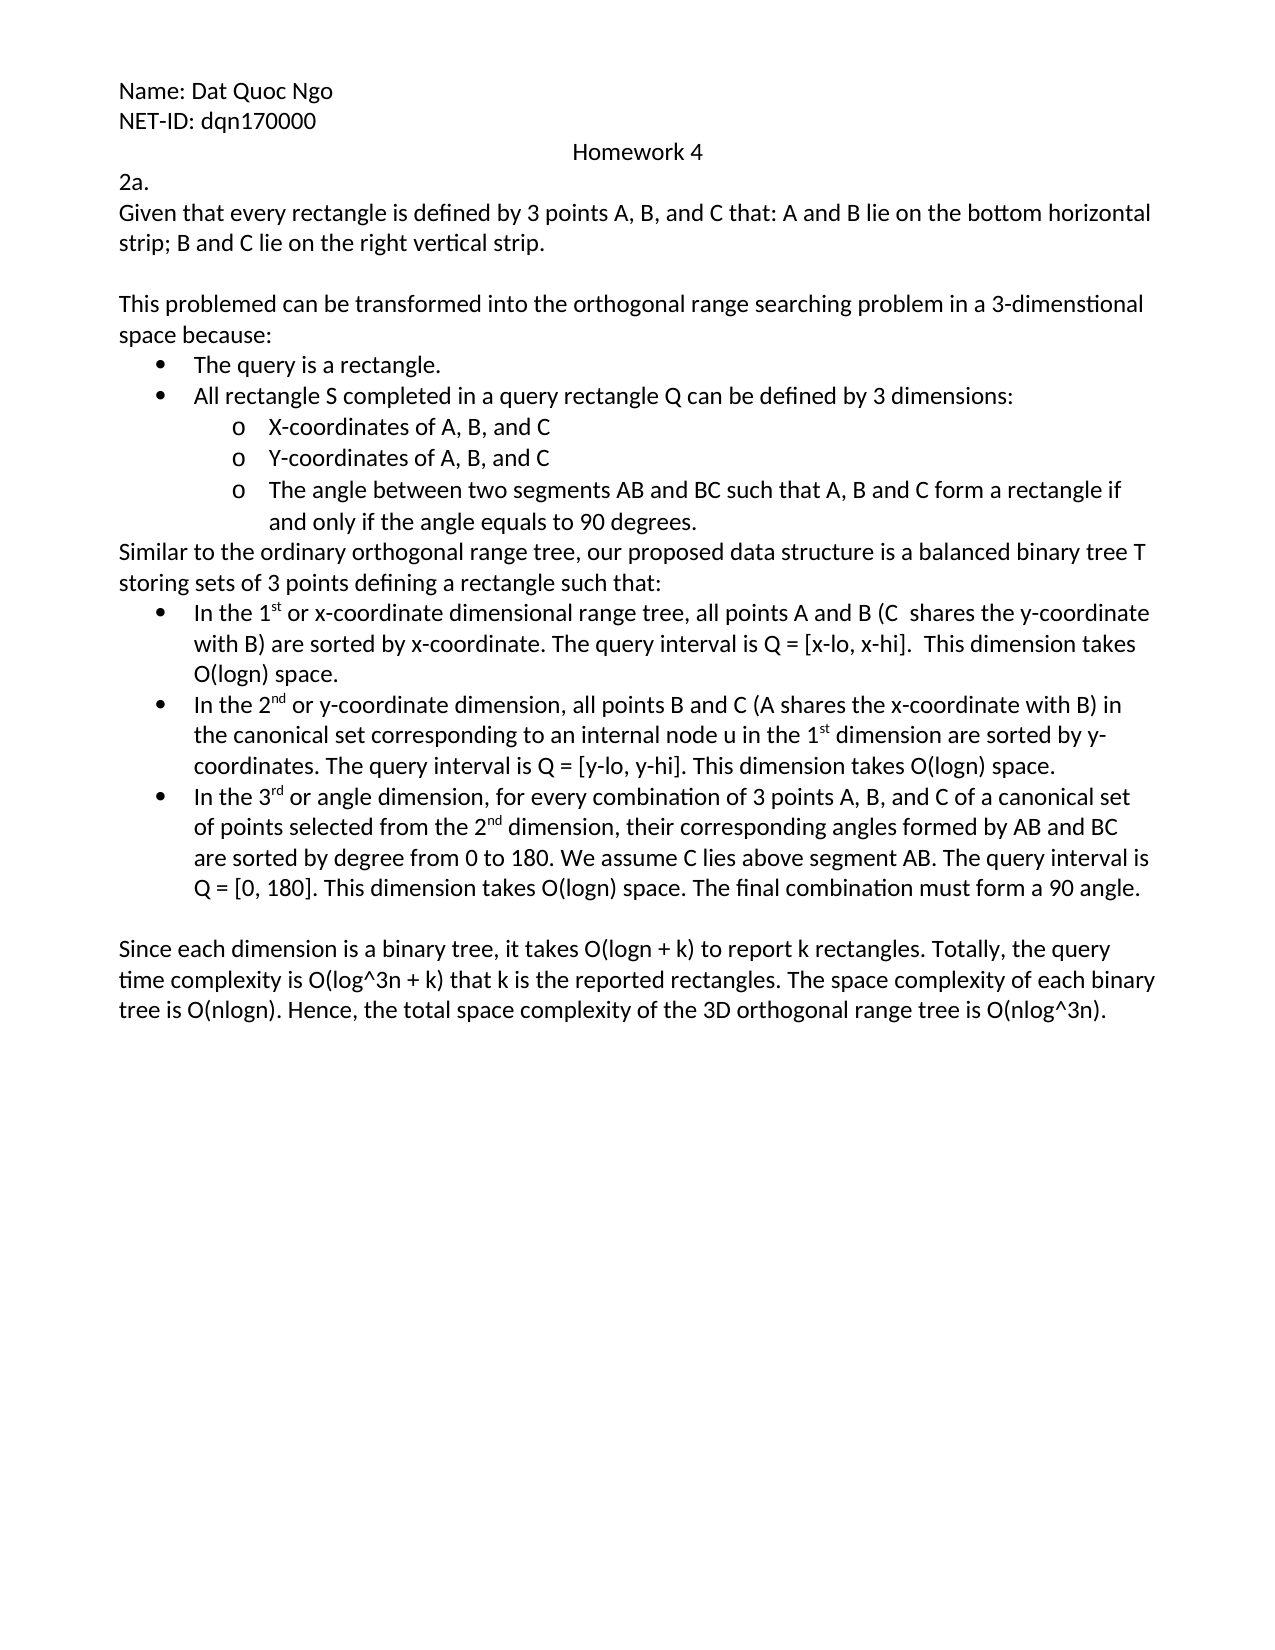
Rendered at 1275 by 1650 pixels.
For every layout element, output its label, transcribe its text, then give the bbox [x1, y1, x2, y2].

text Given that every rectangle is defined by 3 points A, B, and C that: A and B lie on the bottom horizontal strip; B and C lie on the right vertical strip. [118, 197, 1156, 258]
text Similar to the ordinary orthogonal range tree, our proposed data structure is a balanced binary tree T storing sets of 3 points defining a rectangle such that: [118, 537, 1156, 598]
list All rectangle S completed in a query rectangle Q can be defined by 3 dimensions: [156, 380, 1156, 411]
text 2a. [118, 167, 1156, 197]
list X-coordinates of A, B, and C [231, 411, 1156, 442]
text This problemed can be transformed into the orthogonal range searching problem in a 3-dimenstional space because: [118, 289, 1156, 350]
list In the 2nd or y-coordinate dimension, all points B and C (A shares the x-coordinate with B) in the canonical set corresponding to an internal node u in the 1st dimension are sorted by y-coordinates. The query interval is Q = [y-lo, y-hi]. This dimension takes O(logn) space. [156, 689, 1156, 781]
list The angle between two segments AB and BC such that A, B and C form a rectangle if and only if the angle equals to 90 degrees. [231, 474, 1156, 537]
list Y-coordinates of A, B, and C [231, 442, 1156, 474]
list In the 3rd or angle dimension, for every combination of 3 points A, B, and C of a canonical set of points selected from the 2nd dimension, their corresponding angles formed by AB and BC are sorted by degree from 0 to 180. We assume C lies above segment AB. The query interval is Q = [0, 180]. This dimension takes O(logn) space. The final combination must form a 90 angle. [156, 781, 1156, 903]
text Since each dimension is a binary tree, it takes O(logn + k) to report k rectangles. Totally, the query time complexity is O(log^3n + k) that k is the reported rectangles. The space complexity of each binary tree is O(nlogn). Hence, the total space complexity of the 3D orthogonal range tree is O(nlog^3n). [118, 933, 1156, 1025]
list The query is a rectangle. [156, 350, 1156, 380]
list In the 1st or x-coordinate dimensional range tree, all points A and B (C shares the y-coordinate with B) are sorted by x-coordinate. The query interval is Q = [x-lo, x-hi]. This dimension takes O(logn) space. [156, 598, 1156, 689]
